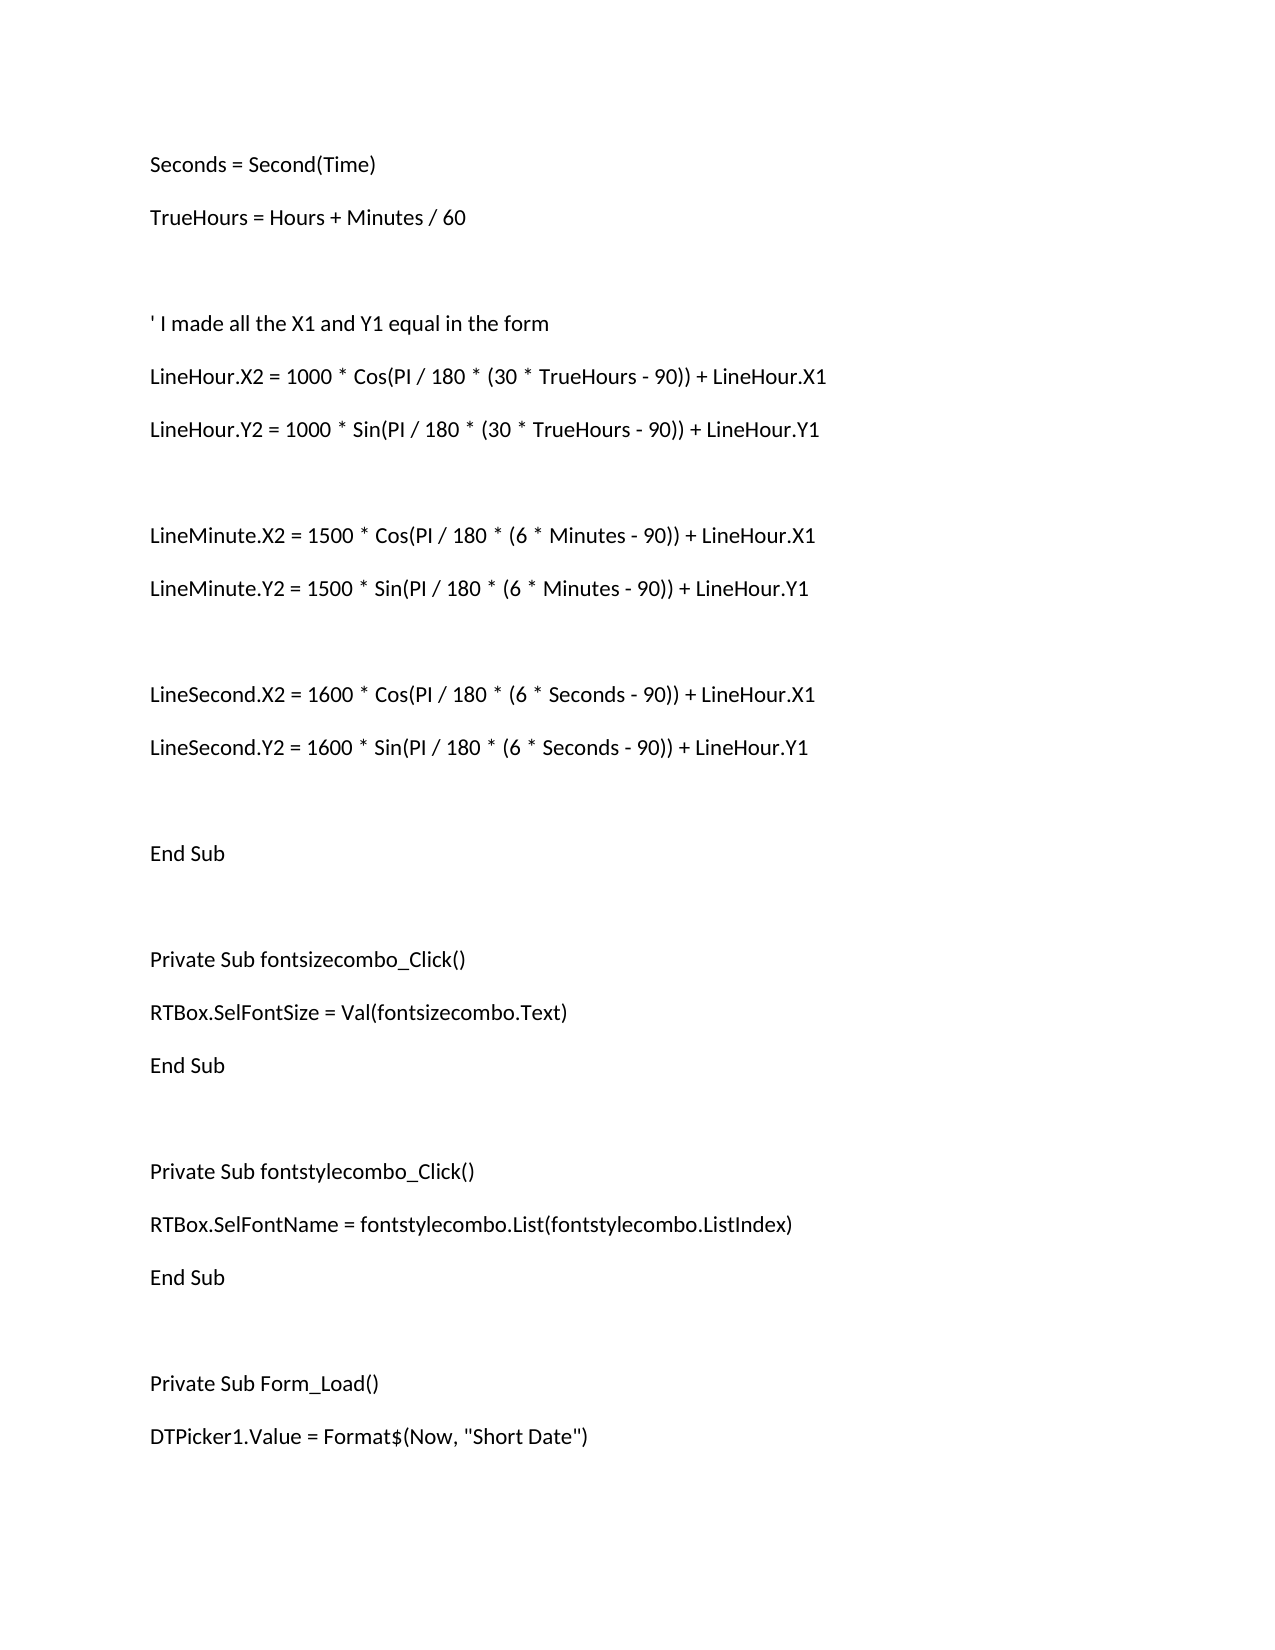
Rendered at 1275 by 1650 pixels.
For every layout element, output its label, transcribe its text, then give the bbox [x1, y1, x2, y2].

text Seconds = Second(Time) [150, 150, 1125, 178]
text ' I made all the X1 and Y1 equal in the form [150, 309, 1125, 337]
text End Sub [150, 1051, 1125, 1079]
text End Sub [150, 1263, 1125, 1291]
text LineHour.X2 = 1000 * Cos(PI / 180 * (30 * TrueHours - 90)) + LineHour.X1 [150, 362, 1125, 390]
text LineMinute.Y2 = 1500 * Sin(PI / 180 * (6 * Minutes - 90)) + LineHour.Y1 [150, 574, 1125, 602]
text LineHour.Y2 = 1000 * Sin(PI / 180 * (30 * TrueHours - 90)) + LineHour.Y1 [150, 415, 1125, 443]
text LineMinute.X2 = 1500 * Cos(PI / 180 * (6 * Minutes - 90)) + LineHour.X1 [150, 521, 1125, 549]
text End Sub [150, 839, 1125, 867]
text RTBox.SelFontName = fontstylecombo.List(fontstylecombo.ListIndex) [150, 1210, 1125, 1238]
text Private Sub fontstylecombo_Click() [150, 1157, 1125, 1185]
text TrueHours = Hours + Minutes / 60 [150, 203, 1125, 231]
text RTBox.SelFontSize = Val(fontsizecombo.Text) [150, 998, 1125, 1026]
text Private Sub fontsizecombo_Click() [150, 945, 1125, 973]
text LineSecond.Y2 = 1600 * Sin(PI / 180 * (6 * Seconds - 90)) + LineHour.Y1 [150, 733, 1125, 761]
text LineSecond.X2 = 1600 * Cos(PI / 180 * (6 * Seconds - 90)) + LineHour.X1 [150, 680, 1125, 708]
text Private Sub Form_Load() [150, 1369, 1125, 1397]
text DTPicker1.Value = Format$(Now, "Short Date") [150, 1422, 1125, 1451]
